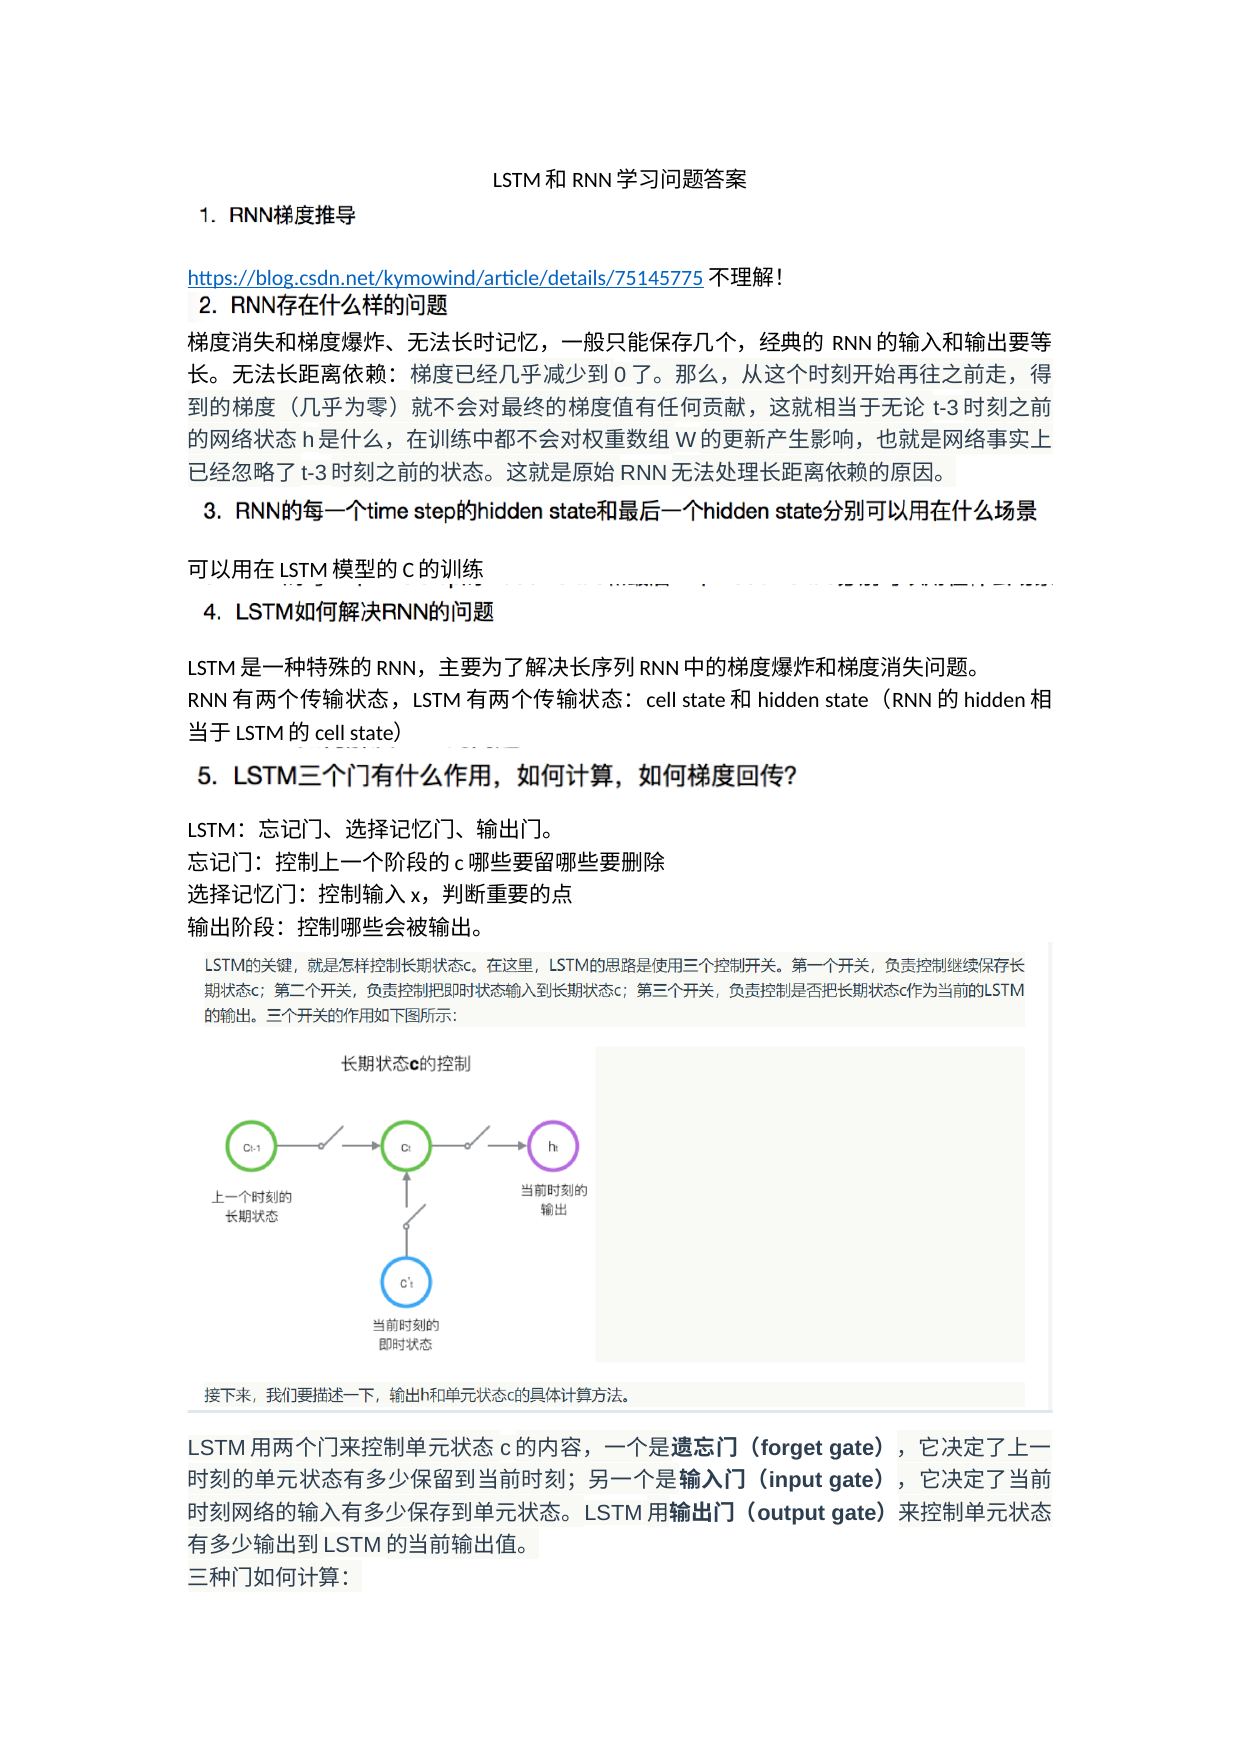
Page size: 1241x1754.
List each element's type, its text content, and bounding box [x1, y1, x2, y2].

picture [187, 292, 1053, 323]
text 选择记忆门：控制输入x，判断重要的点 [187, 877, 1053, 909]
text 可以用在LSTM模型的C的训练 [187, 552, 1053, 584]
text 三种门如何计算： [187, 1559, 1053, 1592]
text LSTM是一种特殊的RNN，主要为了解决长序列RNN中的梯度爆炸和梯度消失问题。 [187, 649, 1053, 682]
picture [187, 584, 1053, 629]
text RNN有两个传输状态，LSTM有两个传输状态：cell state和hidden state（RNN的hidden相当于LSTM的cell state） [187, 682, 1053, 747]
text LSTM和RNN学习问题答案 [187, 162, 1053, 194]
picture [187, 487, 1053, 525]
picture [187, 194, 1053, 235]
text LSTM：忘记门、选择记忆门、输出门。 [187, 812, 1053, 844]
text LSTM用两个门来控制单元状态c的内容，一个是遗忘门（forget gate），它决定了上一时刻的单元状态有多少保留到当前时刻；另一个是输入门（input gate），它决定了当前时刻网络的输入有多少保存到单元状态。LSTM用输出门（output gate）来控制单元状态有多少输出到LSTM的当前输出值。 [187, 1429, 1053, 1559]
text 输出阶段：控制哪些会被输出。 [187, 909, 1053, 942]
picture [187, 942, 1053, 1413]
text https://blog.csdn.net/kymowind/article/details/75145775 不理解！ [187, 259, 1053, 292]
text 忘记门：控制上一个阶段的c哪些要留哪些要删除 [187, 844, 1053, 877]
text 梯度消失和梯度爆炸、无法长时记忆，一般只能保存几个，经典的RNN的输入和输出要等长。无法长距离依赖：梯度已经几乎减少到0了。那么，从这个时刻开始再往之前走，得到的梯度（几乎为零）就不会对最终的梯度值有任何贡献，这就相当于无论t-3时刻之前的网络状态h是什么，在训练中都不会对权重数组W的更新产生影响，也就是网络事实上已经忽略了t-3时刻之前的状态。这就是原始RNN无法处理长距离依赖的原因。 [187, 324, 1053, 487]
picture [187, 747, 899, 799]
